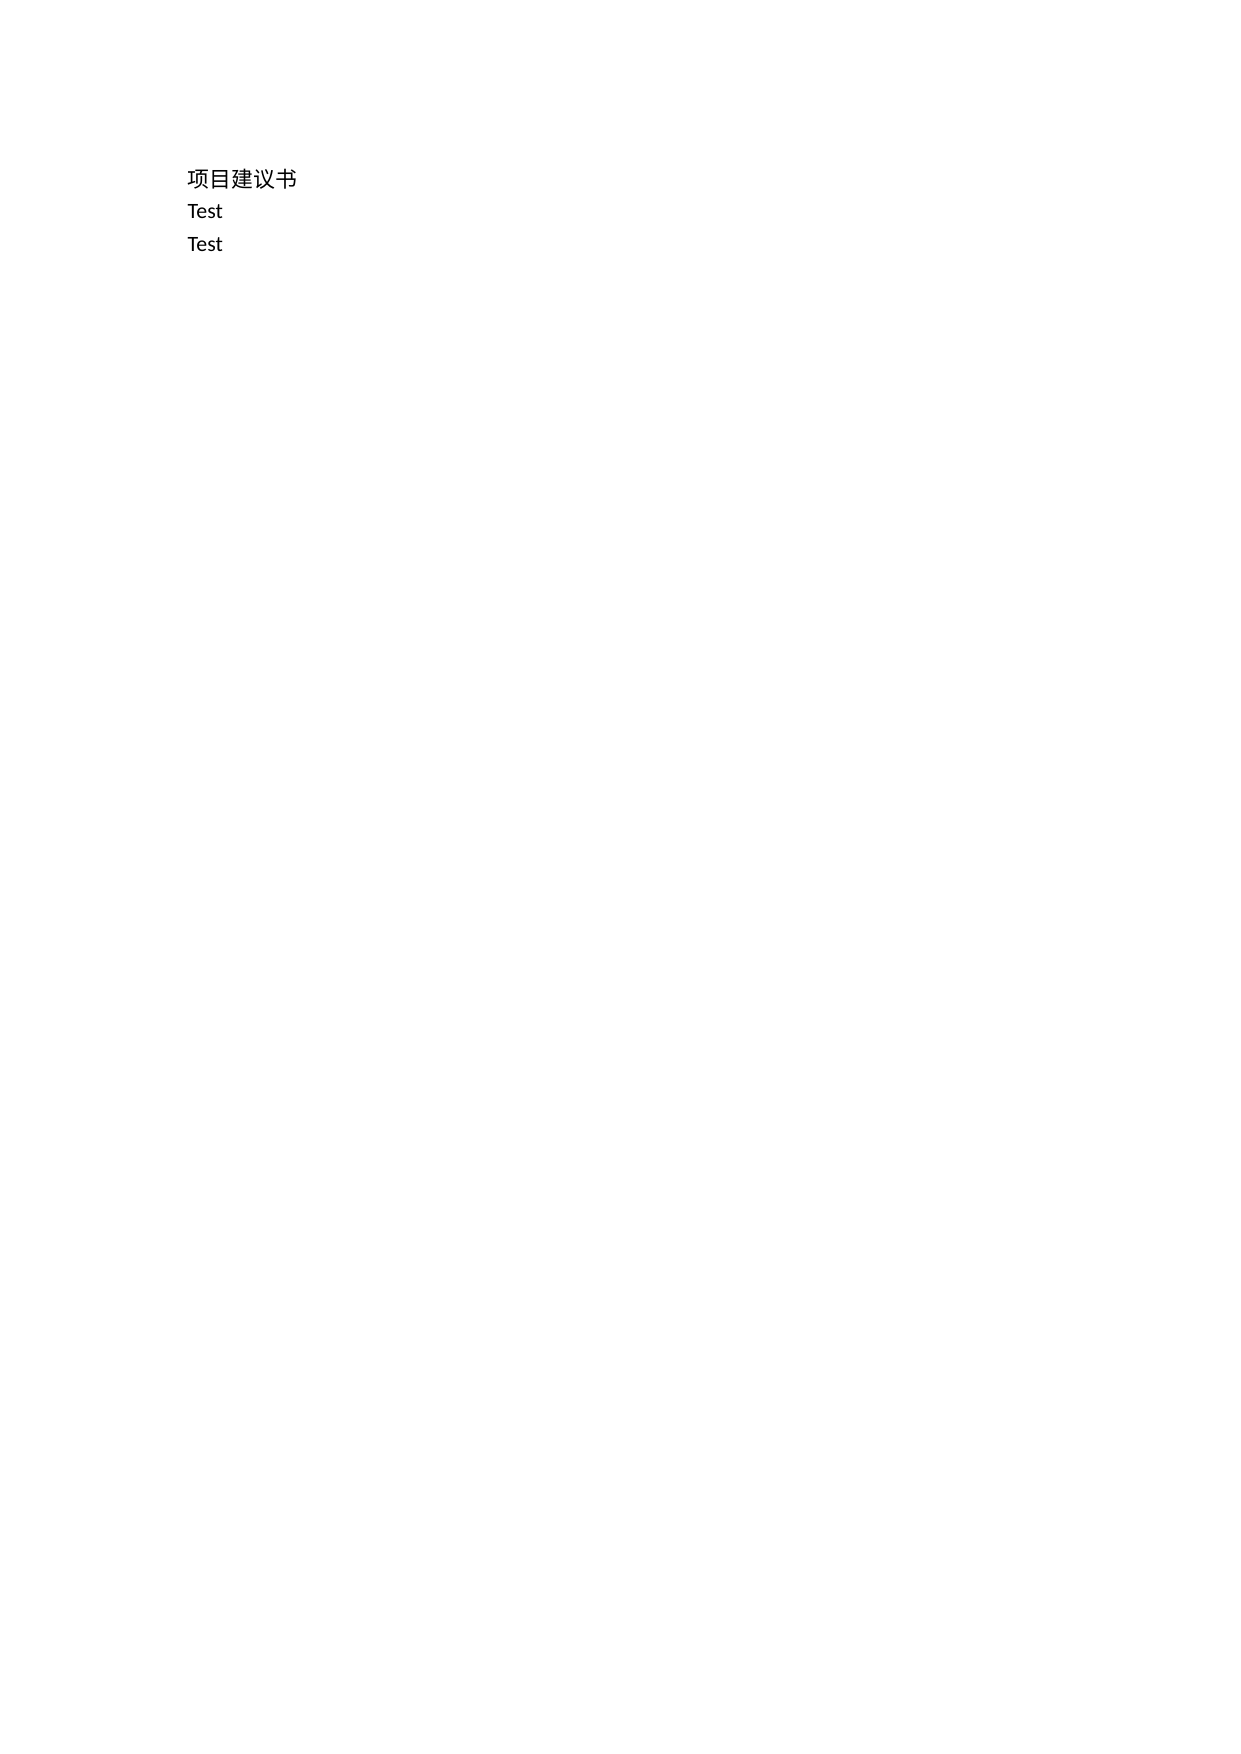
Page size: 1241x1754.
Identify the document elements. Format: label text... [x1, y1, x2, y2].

text 项目建议书 [187, 162, 1053, 194]
text Test [187, 194, 1053, 227]
text Test [187, 227, 1053, 259]
